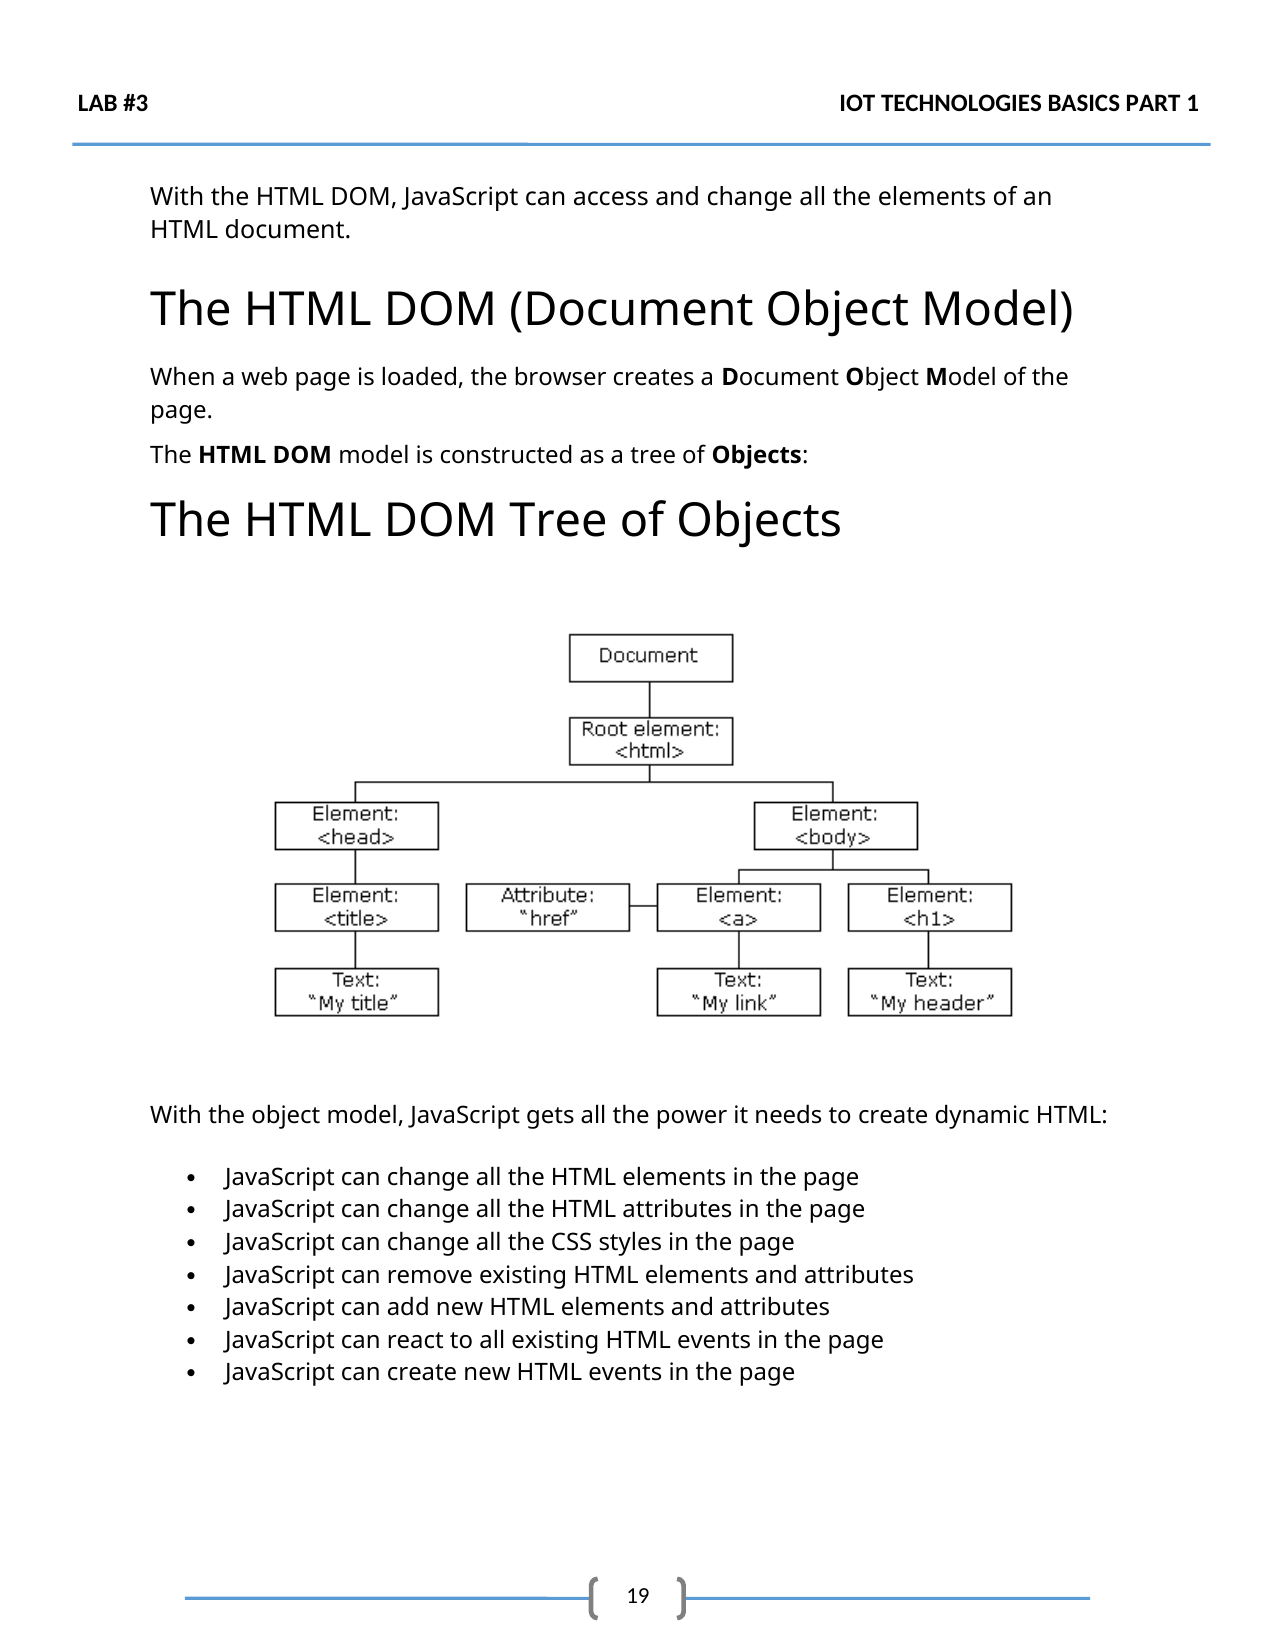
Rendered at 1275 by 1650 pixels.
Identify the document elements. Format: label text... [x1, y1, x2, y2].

list JavaScript can change all the HTML elements in the page [187, 1159, 1125, 1192]
text With the object model, JavaScript gets all the power it needs to create dynamic HTML: [150, 1098, 1125, 1130]
list JavaScript can remove existing HTML elements and attributes [187, 1257, 1125, 1290]
text The HTML DOM model is constructed as a tree of Objects: [150, 438, 1125, 470]
subtitle The HTML DOM Tree of Objects [150, 486, 1125, 550]
list JavaScript can react to all existing HTML events in the page [187, 1323, 1125, 1355]
subtitle The HTML DOM (Document Object Model) [150, 275, 1125, 339]
list JavaScript can change all the HTML attributes in the page [187, 1192, 1125, 1225]
list JavaScript can add new HTML elements and attributes [187, 1290, 1125, 1323]
list JavaScript can create new HTML events in the page [187, 1355, 1125, 1388]
picture [264, 617, 1025, 1034]
text With the HTML DOM, JavaScript can access and change all the elements of an HTML document. [150, 178, 1125, 246]
text When a web page is loaded, the browser creates a Document Object Model of the page. [150, 360, 1125, 425]
list JavaScript can change all the CSS styles in the page [187, 1225, 1125, 1257]
